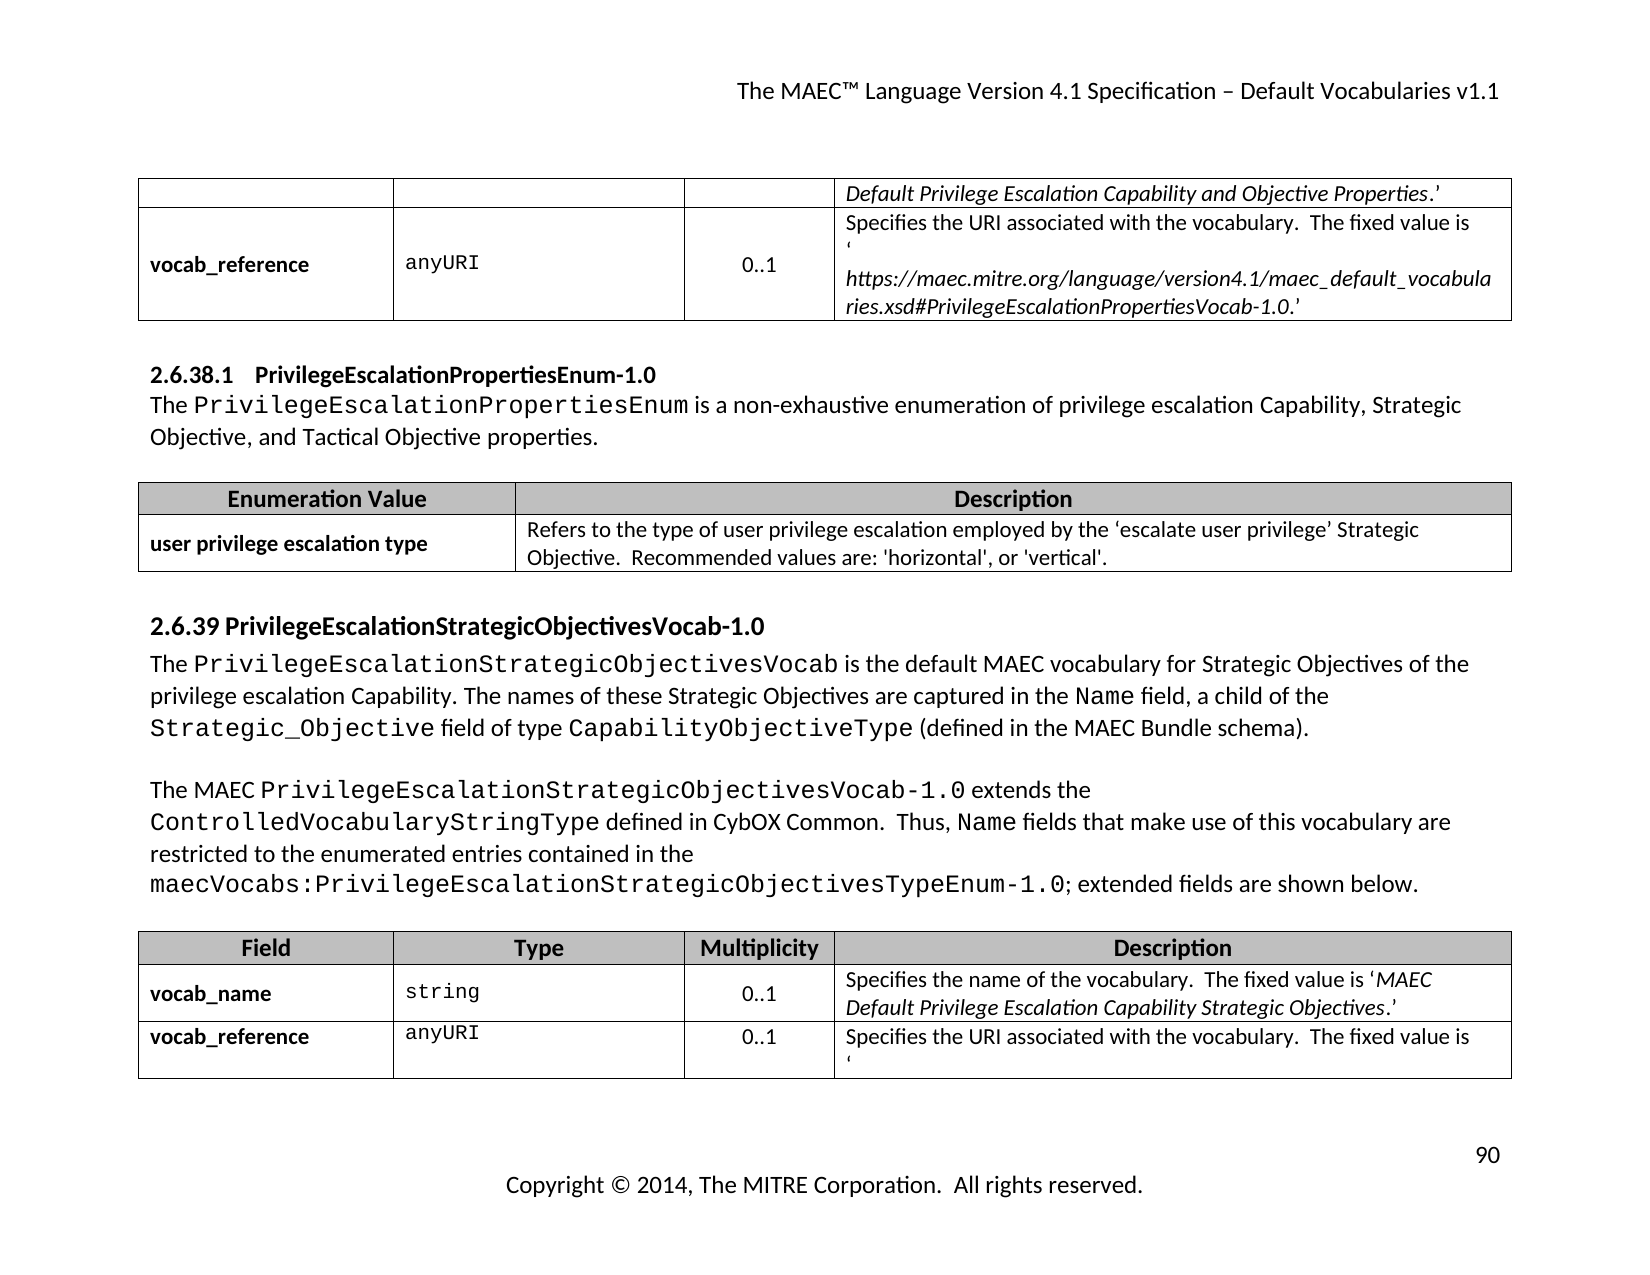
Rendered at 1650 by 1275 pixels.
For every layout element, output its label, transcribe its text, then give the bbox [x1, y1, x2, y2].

text The PrivilegeEscalationStrategicObjectivesVocab is the default MAEC vocabulary for Strategic Objectives of the privilege escalation Capability. The names of these Strategic Objectives are captured in the Name field, a child of the Strategic_Objective field of type CapabilityObjectiveType (defined in the MAEC Bundle schema). [150, 649, 1500, 744]
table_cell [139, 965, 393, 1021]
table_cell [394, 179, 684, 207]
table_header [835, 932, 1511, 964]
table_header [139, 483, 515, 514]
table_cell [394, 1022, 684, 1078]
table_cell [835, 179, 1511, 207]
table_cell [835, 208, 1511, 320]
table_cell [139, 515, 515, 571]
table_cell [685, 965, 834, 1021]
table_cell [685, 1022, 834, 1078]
text The PrivilegeEscalationPropertiesEnum is a non-exhaustive enumeration of privilege escalation Capability, Strategic Objective, and Tactical Objective properties. [150, 389, 1500, 452]
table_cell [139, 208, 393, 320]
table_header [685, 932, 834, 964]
subtitle PrivilegeEscalationStrategicObjectivesVocab-1.0 [150, 609, 1500, 642]
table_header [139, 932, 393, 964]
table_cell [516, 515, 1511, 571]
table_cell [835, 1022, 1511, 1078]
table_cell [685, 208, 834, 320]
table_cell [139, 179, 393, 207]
subtitle PrivilegeEscalationPropertiesEnum-1.0 [150, 359, 1500, 389]
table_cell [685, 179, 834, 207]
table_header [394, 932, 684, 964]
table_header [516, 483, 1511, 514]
text The MAEC PrivilegeEscalationStrategicObjectivesVocab-1.0 extends the ControlledVocabularyStringType defined in CybOX Common. Thus, Name fields that make use of this vocabulary are restricted to the enumerated entries contained in the maecVocabs:PrivilegeEscalationStrategicObjectivesTypeEnum-1.0; extended fields are shown below. [150, 774, 1500, 900]
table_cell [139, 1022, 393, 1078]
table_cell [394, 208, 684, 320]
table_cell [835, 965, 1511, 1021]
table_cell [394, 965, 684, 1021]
